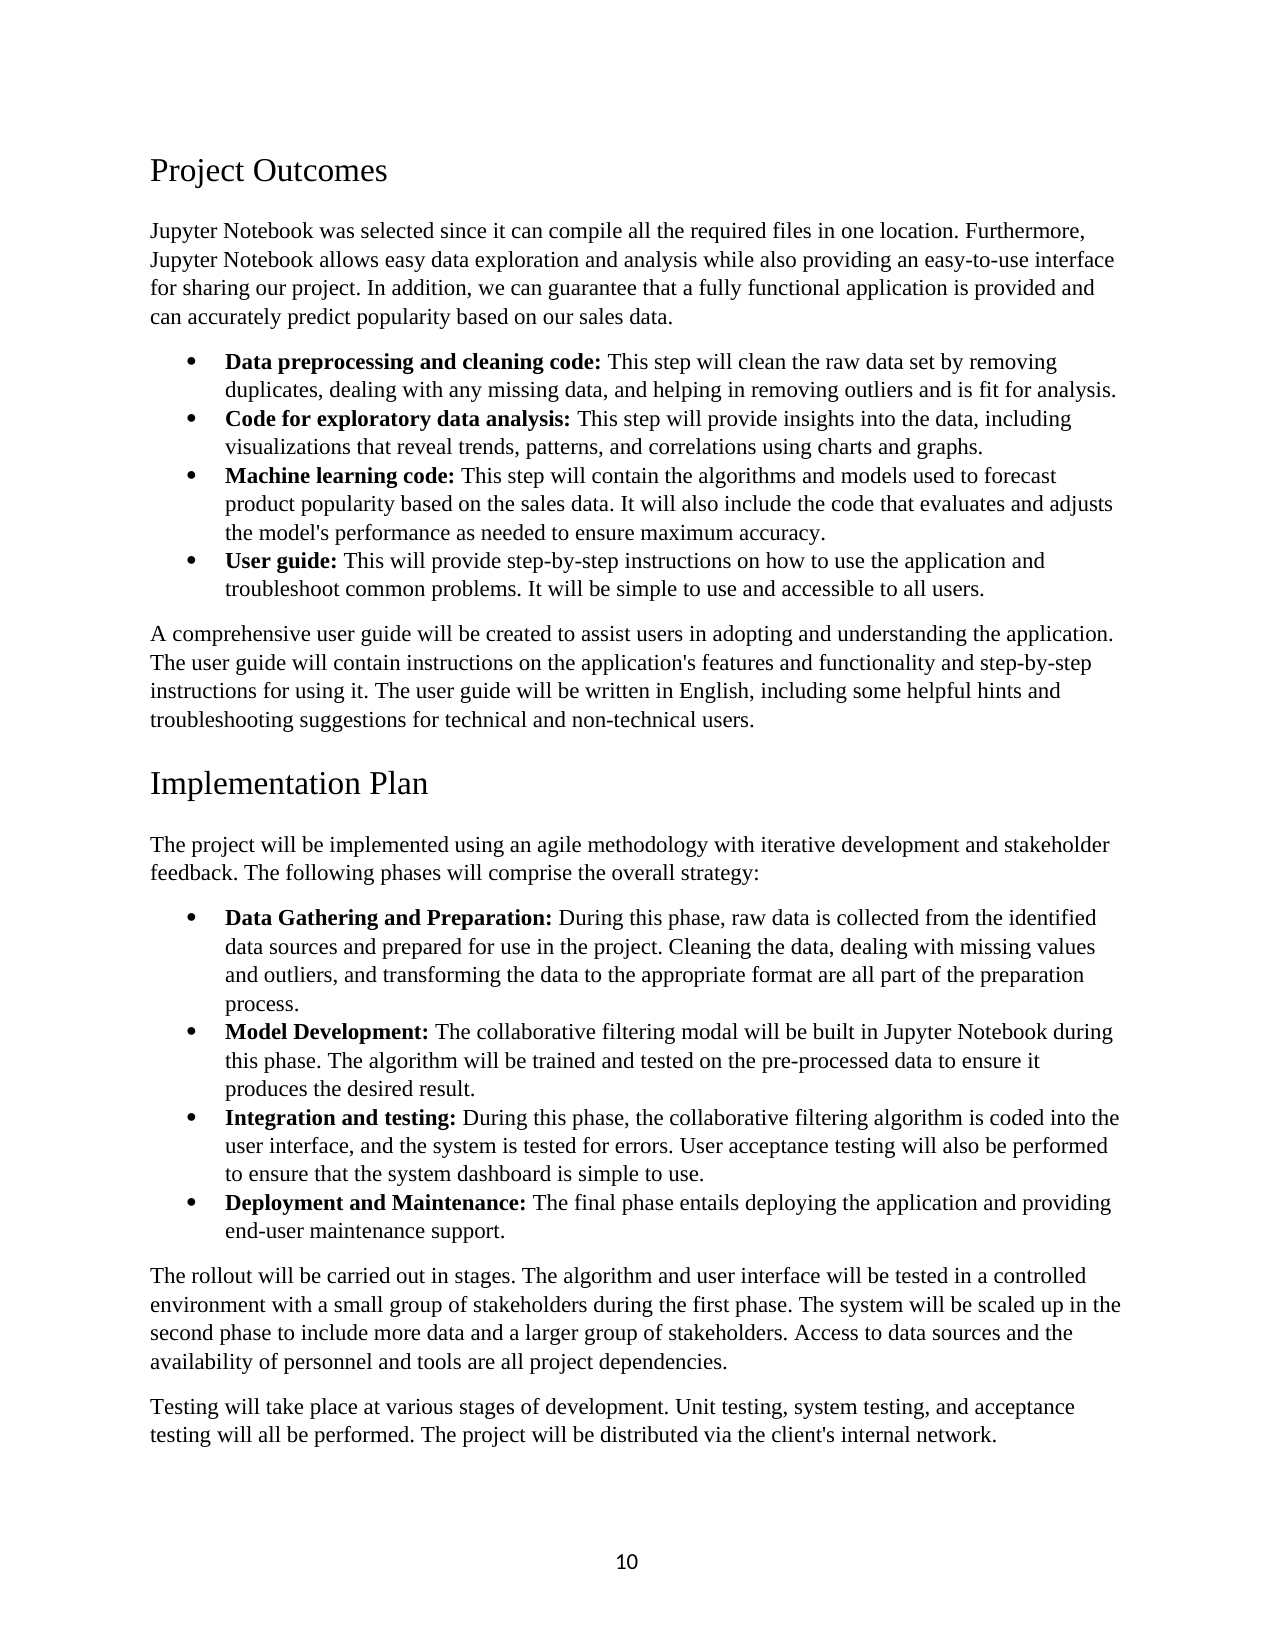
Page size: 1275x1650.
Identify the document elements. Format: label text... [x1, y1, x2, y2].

list User guide: This will provide step-by-step instructions on how to use the application and troubleshoot common problems. It will be simple to use and accessible to all users. [187, 547, 1125, 602]
list Code for exploratory data analysis: This step will provide insights into the data, including visualizations that reveal trends, patterns, and correlations using charts and graphs. [187, 405, 1125, 459]
text The project will be implemented using an agile methodology with iterative development and stakeholder feedback. The following phases will comprise the overall strategy: [150, 831, 1125, 886]
text Testing will take place at various stages of development. Unit testing, system testing, and acceptance testing will all be performed. The project will be distributed via the client's internal network. [150, 1393, 1125, 1448]
list Integration and testing: During this phase, the collaborative filtering algorithm is coded into the user interface, and the system is tested for errors. User acceptance testing will also be performed to ensure that the system dashboard is simple to use. [187, 1103, 1125, 1187]
text A comprehensive user guide will be created to assist users in adopting and understanding the application. The user guide will contain instructions on the application's features and functionality and step-by-step instructions for using it. The user guide will be written in English, including some helpful hints and troubleshooting suggestions for technical and non-technical users. [150, 621, 1125, 732]
list Data preprocessing and cleaning code: This step will clean the raw data set by removing duplicates, dealing with any missing data, and helping in removing outliers and is fit for analysis. [187, 348, 1125, 403]
list Deployment and Maintenance: The final phase entails deploying the application and providing end-user maintenance support. [187, 1189, 1125, 1244]
subtitle Project Outcomes [150, 150, 1125, 188]
text Jupyter Notebook was selected since it can compile all the required files in one location. Furthermore, Jupyter Notebook allows easy data exploration and analysis while also providing an easy-to-use interface for sharing our project. In addition, we can guarantee that a fully functional application is provided and can accurately predict popularity based on our sales data. [150, 217, 1125, 329]
list Model Development: The collaborative filtering modal will be built in Jupyter Notebook during this phase. The algorithm will be trained and tested on the pre-processed data to ensure it produces the desired result. [187, 1018, 1125, 1101]
list Data Gathering and Preparation: During this phase, raw data is collected from the identified data sources and prepared for use in the project. Cleaning the data, dealing with missing values and outliers, and transforming the data to the appropriate format are all part of the preparation process. [187, 904, 1125, 1016]
subtitle Implementation Plan [150, 763, 1125, 802]
list Machine learning code: This step will contain the algorithms and models used to forecast product popularity based on the sales data. It will also include the code that evaluates and adjusts the model's performance as needed to ensure maximum accuracy. [187, 462, 1125, 545]
text The rollout will be carried out in stages. The algorithm and user interface will be tested in a controlled environment with a small group of stakeholders during the first phase. The system will be scaled up in the second phase to include more data and a larger group of stakeholders. Access to data sources and the availability of personnel and tools are all project dependencies. [150, 1262, 1125, 1374]
